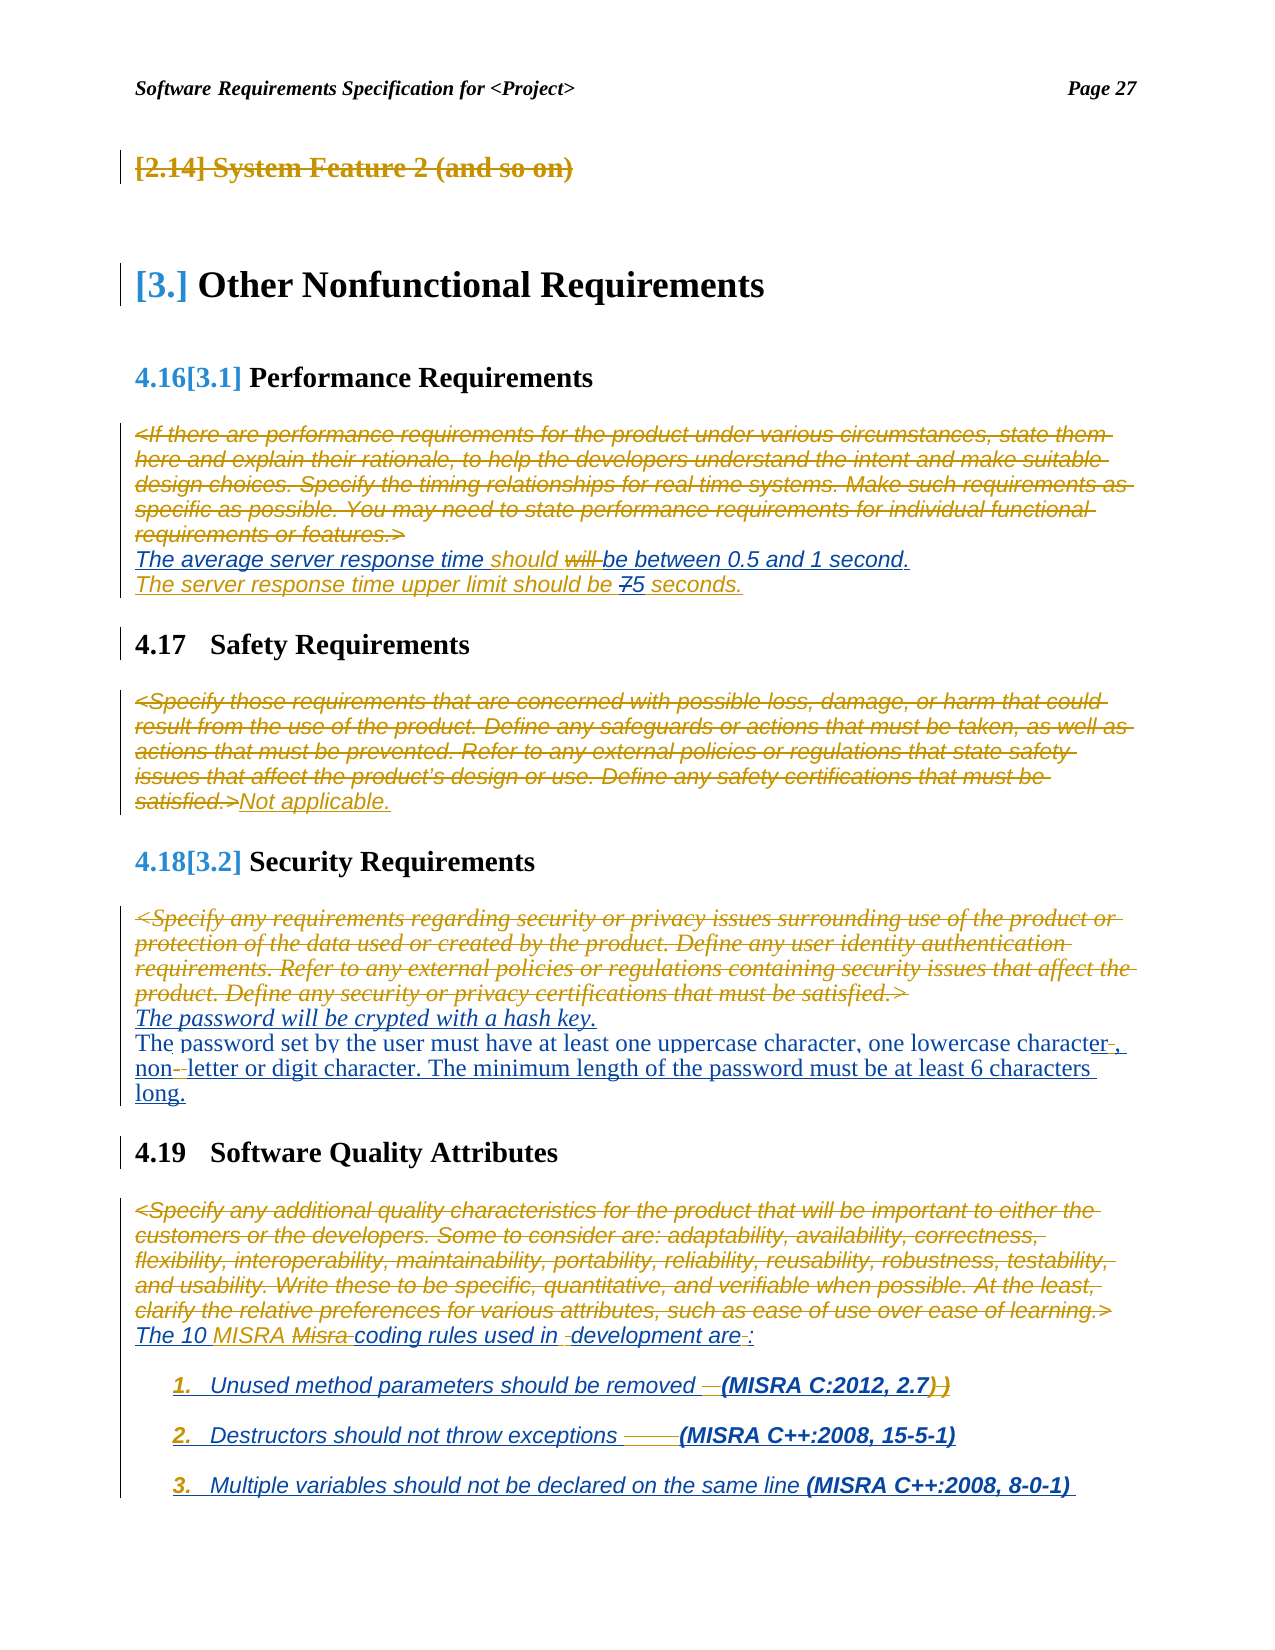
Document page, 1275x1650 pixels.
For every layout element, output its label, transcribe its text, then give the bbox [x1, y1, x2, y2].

subtitle Performance Requirements [135, 360, 1140, 393]
subtitle Other Nonfunctional Requirements [135, 263, 1140, 306]
subtitle Software Quality Attributes [135, 1136, 1140, 1169]
subtitle Security Requirements [135, 844, 1140, 877]
subtitle Safety Requirements [135, 627, 1140, 660]
